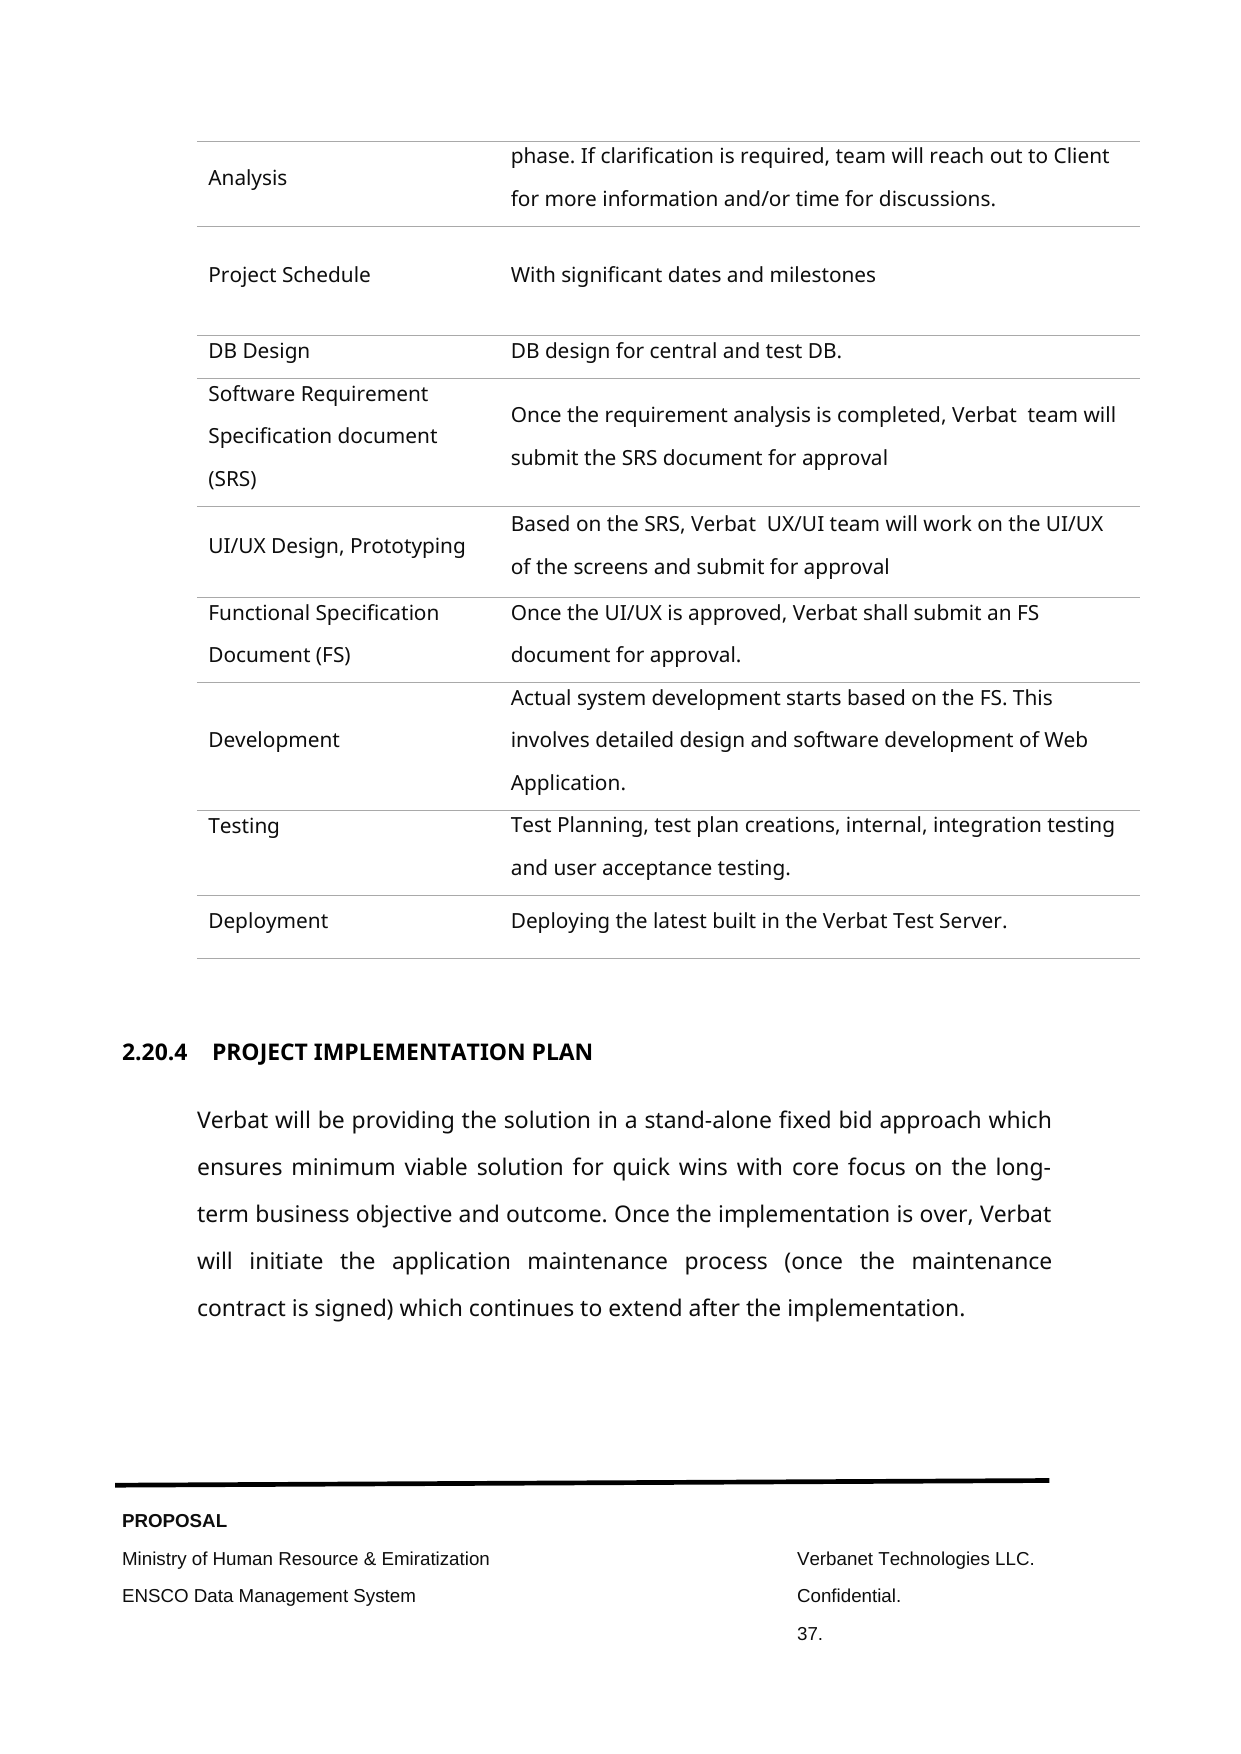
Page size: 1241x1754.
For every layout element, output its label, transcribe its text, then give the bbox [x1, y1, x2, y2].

table_cell Testing [197, 811, 499, 895]
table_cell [197, 142, 499, 226]
table_cell DB design for central and test DB. [499, 336, 1140, 378]
table_cell Development [197, 683, 499, 809]
table_cell Test Planning, test plan creations, internal, integration testing and user acceptance testing. [499, 811, 1140, 895]
table_cell Once the requirement analysis is completed, Verbat team will submit the SRS document for approval [499, 379, 1140, 506]
table_cell Deployment [197, 896, 499, 957]
text Verbat will be providing the solution in a stand-alone fixed bid approach which ensures minimum viable solution for quick wins with core focus on the long-term business objective and outcome. Once the implementation is over, Verbat will initiate the application maintenance process (once the maintenance contract is signed) which continues to extend after the implementation. [197, 1104, 1053, 1323]
table_cell Software Requirement Specification document (SRS) [197, 379, 499, 506]
table_cell DB Design [197, 336, 499, 378]
subtitle PROJECT IMPLEMENTATION PLAN [122, 1036, 1053, 1067]
table_cell Deploying the latest built in the Verbat Test Server. [499, 896, 1140, 957]
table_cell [499, 142, 1140, 226]
table_cell Once the UI/UX is approved, Verbat shall submit an FS document for approval. [499, 598, 1140, 682]
table_cell UI/UX Design, Prototyping [197, 507, 499, 597]
table_cell Actual system development starts based on the FS. This involves detailed design and software development of Web Application. [499, 683, 1140, 809]
table_cell Based on the SRS, Verbat UX/UI team will work on the UI/UX of the screens and submit for approval [499, 507, 1140, 597]
table_cell Functional Specification Document (FS) [197, 598, 499, 682]
table_cell With significant dates and milestones [499, 227, 1140, 335]
table_cell Project Schedule [197, 227, 499, 335]
